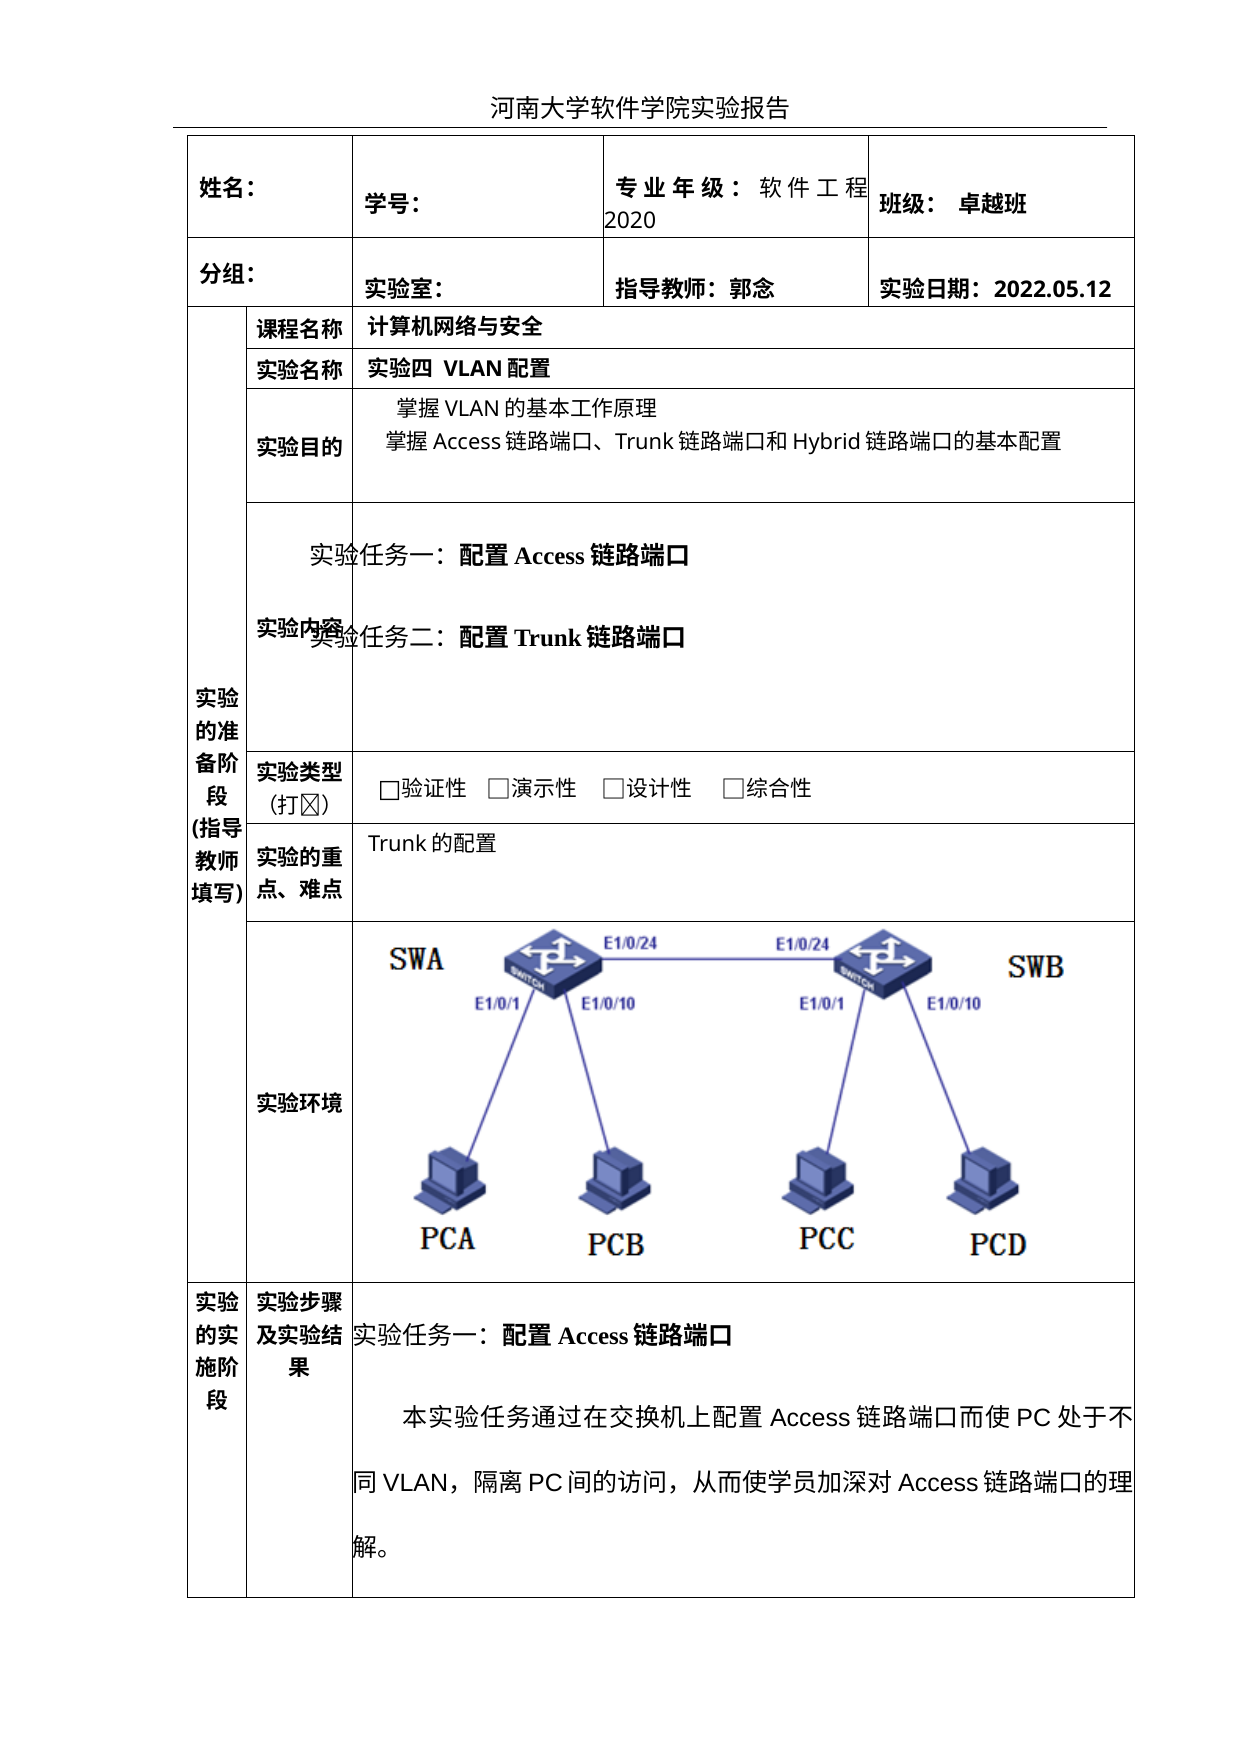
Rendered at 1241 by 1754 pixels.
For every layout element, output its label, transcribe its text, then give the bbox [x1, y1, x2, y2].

table_cell [353, 922, 1134, 1282]
table_cell 实验目的 [247, 389, 352, 502]
table_header 姓名： [188, 136, 352, 237]
table_cell Trunk的配置 [353, 824, 1134, 921]
table_cell 实验室： [353, 238, 603, 306]
table_cell 实验的准备阶段 (指导教师填写) [188, 307, 246, 1282]
table_cell 实验内容 [247, 503, 352, 751]
table_cell 指导教师：郭念 [604, 238, 868, 306]
table_cell 分组： [188, 238, 352, 306]
table_header 专业年级：软件工程2020 [604, 136, 868, 237]
table_cell 计算机网络与安全 [353, 307, 1134, 348]
table_cell □验证性 □演示性 □设计性 □综合性 [353, 752, 1134, 823]
table_cell 掌握VLAN的基本工作原理 掌握Access链路端口、Trunk链路端口和Hybrid链路端口的基本配置 [353, 389, 1134, 502]
table_cell 实验名称 [247, 349, 352, 388]
table_cell 实验环境 [247, 922, 352, 1282]
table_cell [353, 1283, 1134, 1597]
table_cell 实验四 VLAN配置 [353, 349, 1134, 388]
table_cell 实验日期：2022.05.12 [869, 238, 1134, 306]
table_cell 课程名称 [247, 307, 352, 348]
table_cell 实验类型 （打） [247, 752, 352, 823]
table_cell 实验步骤及实验结果 [247, 1283, 352, 1597]
picture [367, 923, 1089, 1279]
table_header 学号： [353, 136, 603, 237]
table_cell 实验的重点、难点 [247, 824, 352, 921]
table_header 班级： 卓越班 [869, 136, 1134, 237]
table_cell 实验的实施阶段 [188, 1283, 246, 1597]
table_cell 配置Access链路端口 配置Trunk链路端口 [353, 503, 1134, 751]
